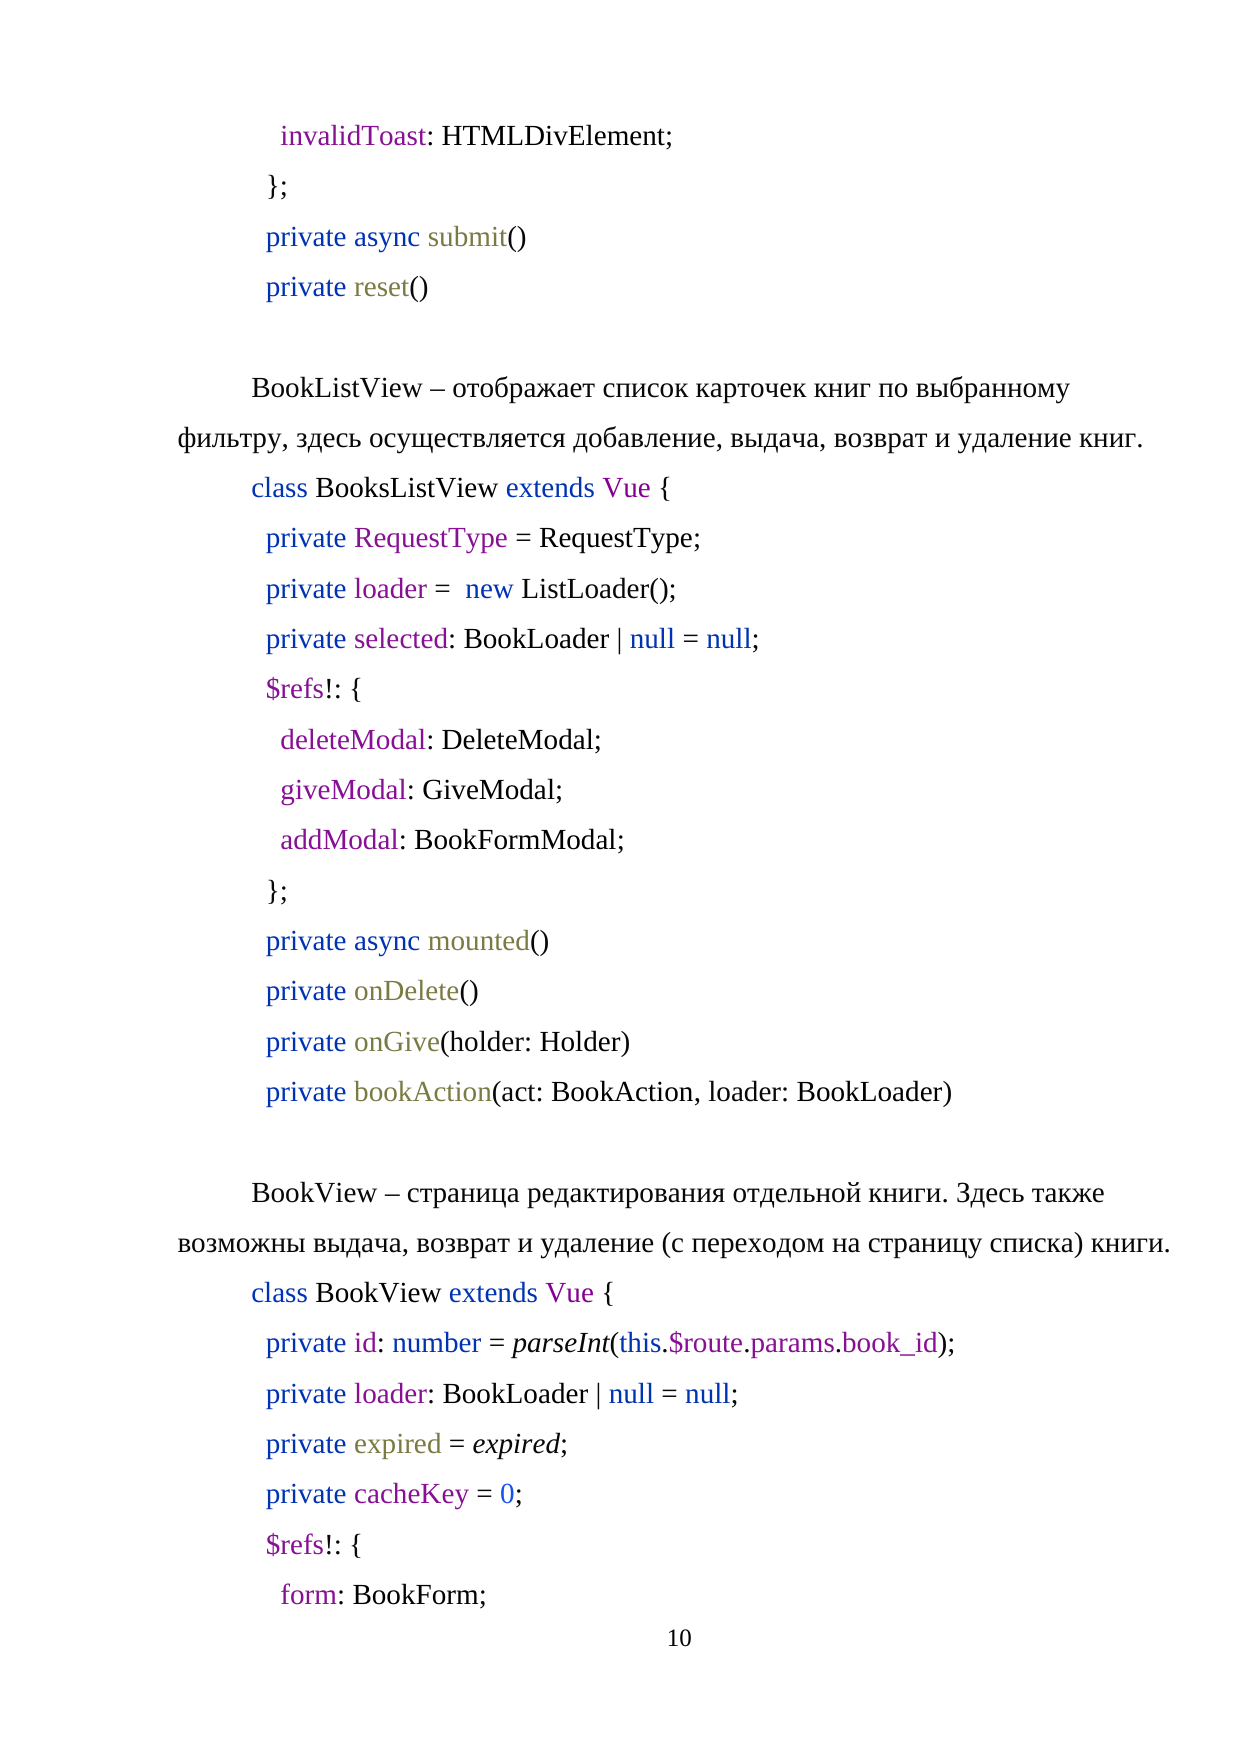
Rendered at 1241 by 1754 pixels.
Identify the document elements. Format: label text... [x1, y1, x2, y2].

text BookView – страница редактирования отдельной книги. Здесь также возможны выдача, возврат и удаление (с переходом на страницу списка) книги. [177, 1175, 1181, 1258]
text private onDelete() [251, 973, 1181, 1007]
text private onGive(holder: Holder) private bookAction(act: BookAction, loader: BookLoader) [251, 1024, 1181, 1108]
text BookListView – отображает список карточек книг по выбранному [251, 370, 1181, 403]
text class BooksListView extends Vue { private RequestType = RequestType; private loader = new ListLoader(); private selected: BookLoader | null = null; $refs!: { deleteModal: DeleteModal; giveModal: GiveModal; addModal: BookFormModal; }; private async mounted() [251, 470, 1181, 957]
text private reset() [251, 269, 1181, 303]
text фильтру, здесь осуществляется добавление, выдача, возврат и удаление книг. [177, 420, 1181, 453]
